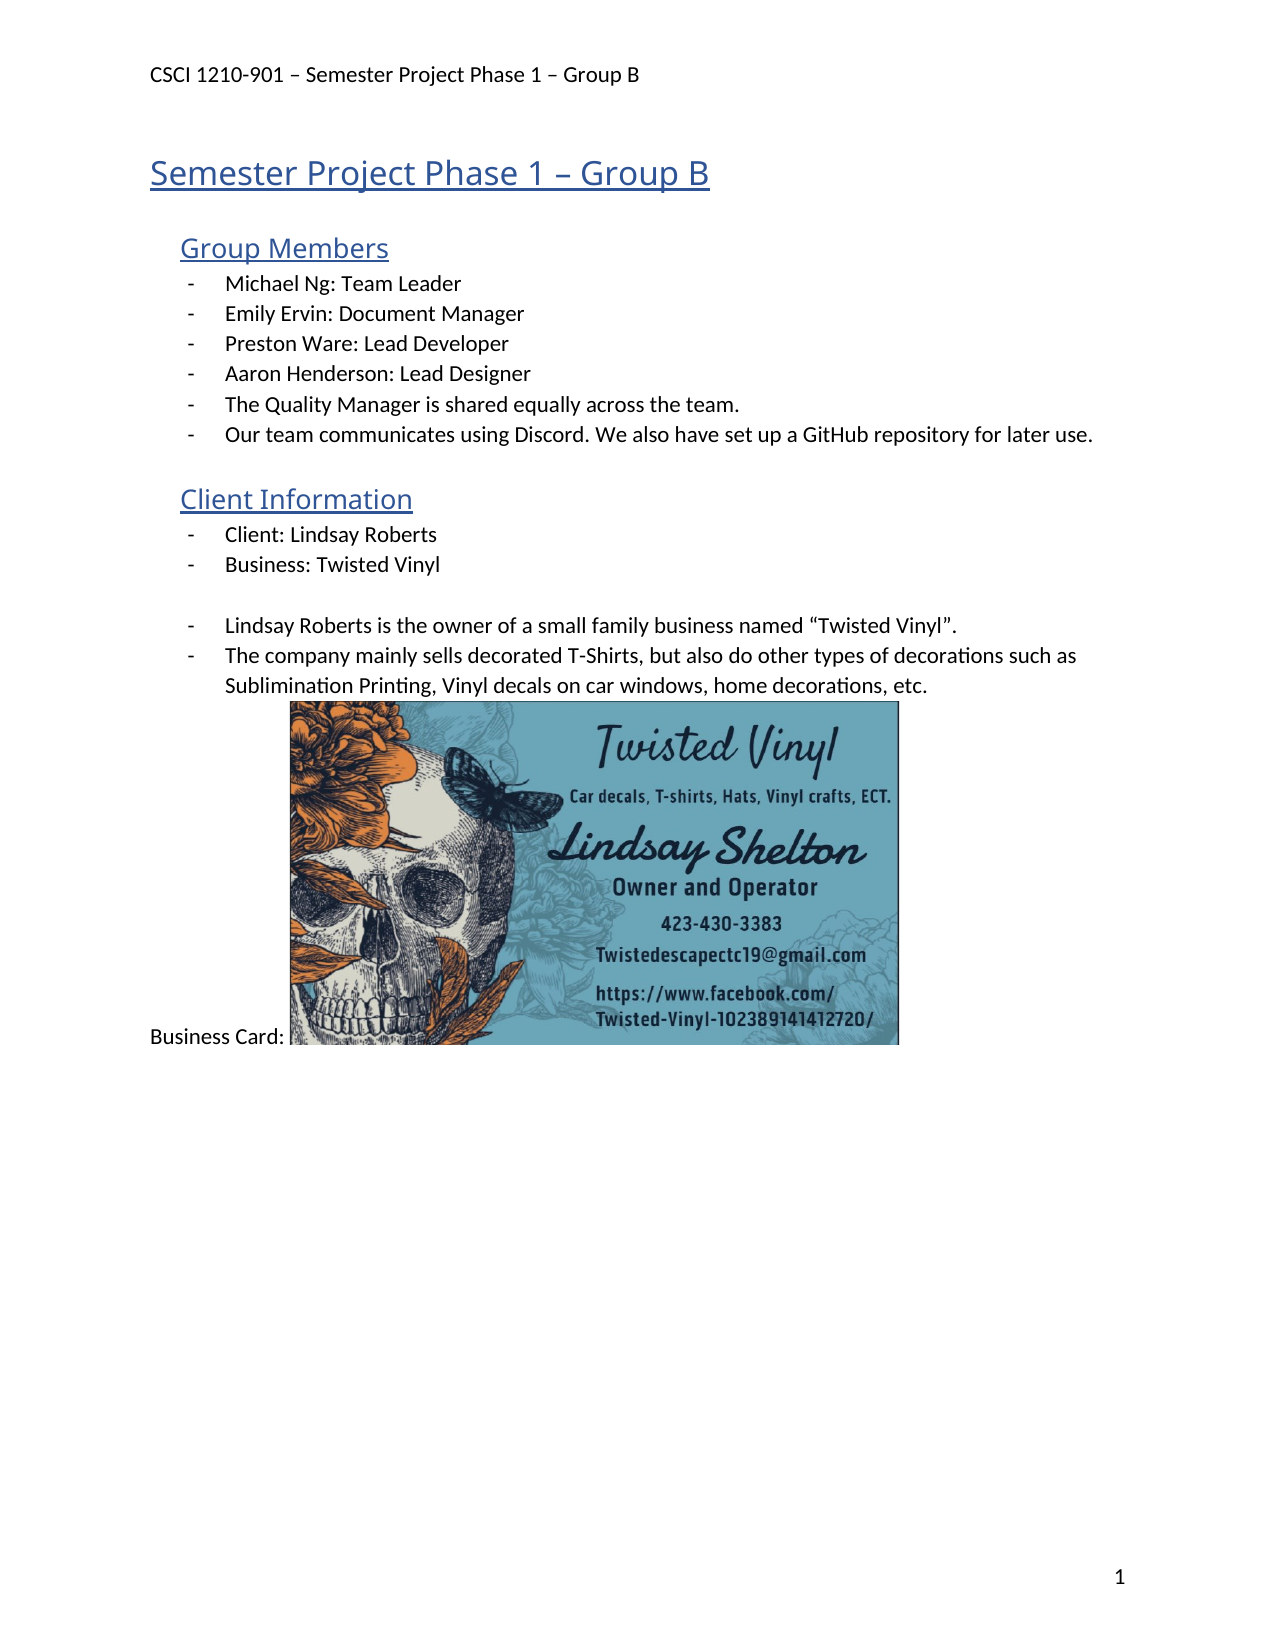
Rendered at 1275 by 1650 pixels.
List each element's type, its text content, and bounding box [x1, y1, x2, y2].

list Business: Twisted Vinyl [187, 550, 1125, 578]
list Our team communicates using Discord. We also have set up a GitHub repository for later use. [187, 420, 1125, 448]
picture [289, 701, 900, 1045]
list Aaron Henderson: Lead Designer [187, 359, 1125, 388]
list Michael Ng: Team Leader [187, 269, 1125, 297]
list Emily Ervin: Document Manager [187, 299, 1125, 327]
list Preston Ware: Lead Developer [187, 329, 1125, 357]
subtitle Client Information [180, 480, 1125, 517]
list The Quality Manager is shared equally across the team. [187, 390, 1125, 418]
subtitle Semester Project Phase 1 – Group B [150, 150, 1125, 195]
subtitle Group Members [180, 229, 1125, 266]
list Lindsay Roberts is the owner of a small family business named “Twisted Vinyl”. [187, 611, 1125, 639]
list The company mainly sells decorated T-Shirts, but also do other types of decorations such as Sublimination Printing, Vinyl decals on car windows, home decorations, etc. [187, 641, 1125, 699]
list Client: Lindsay Roberts [187, 520, 1125, 548]
